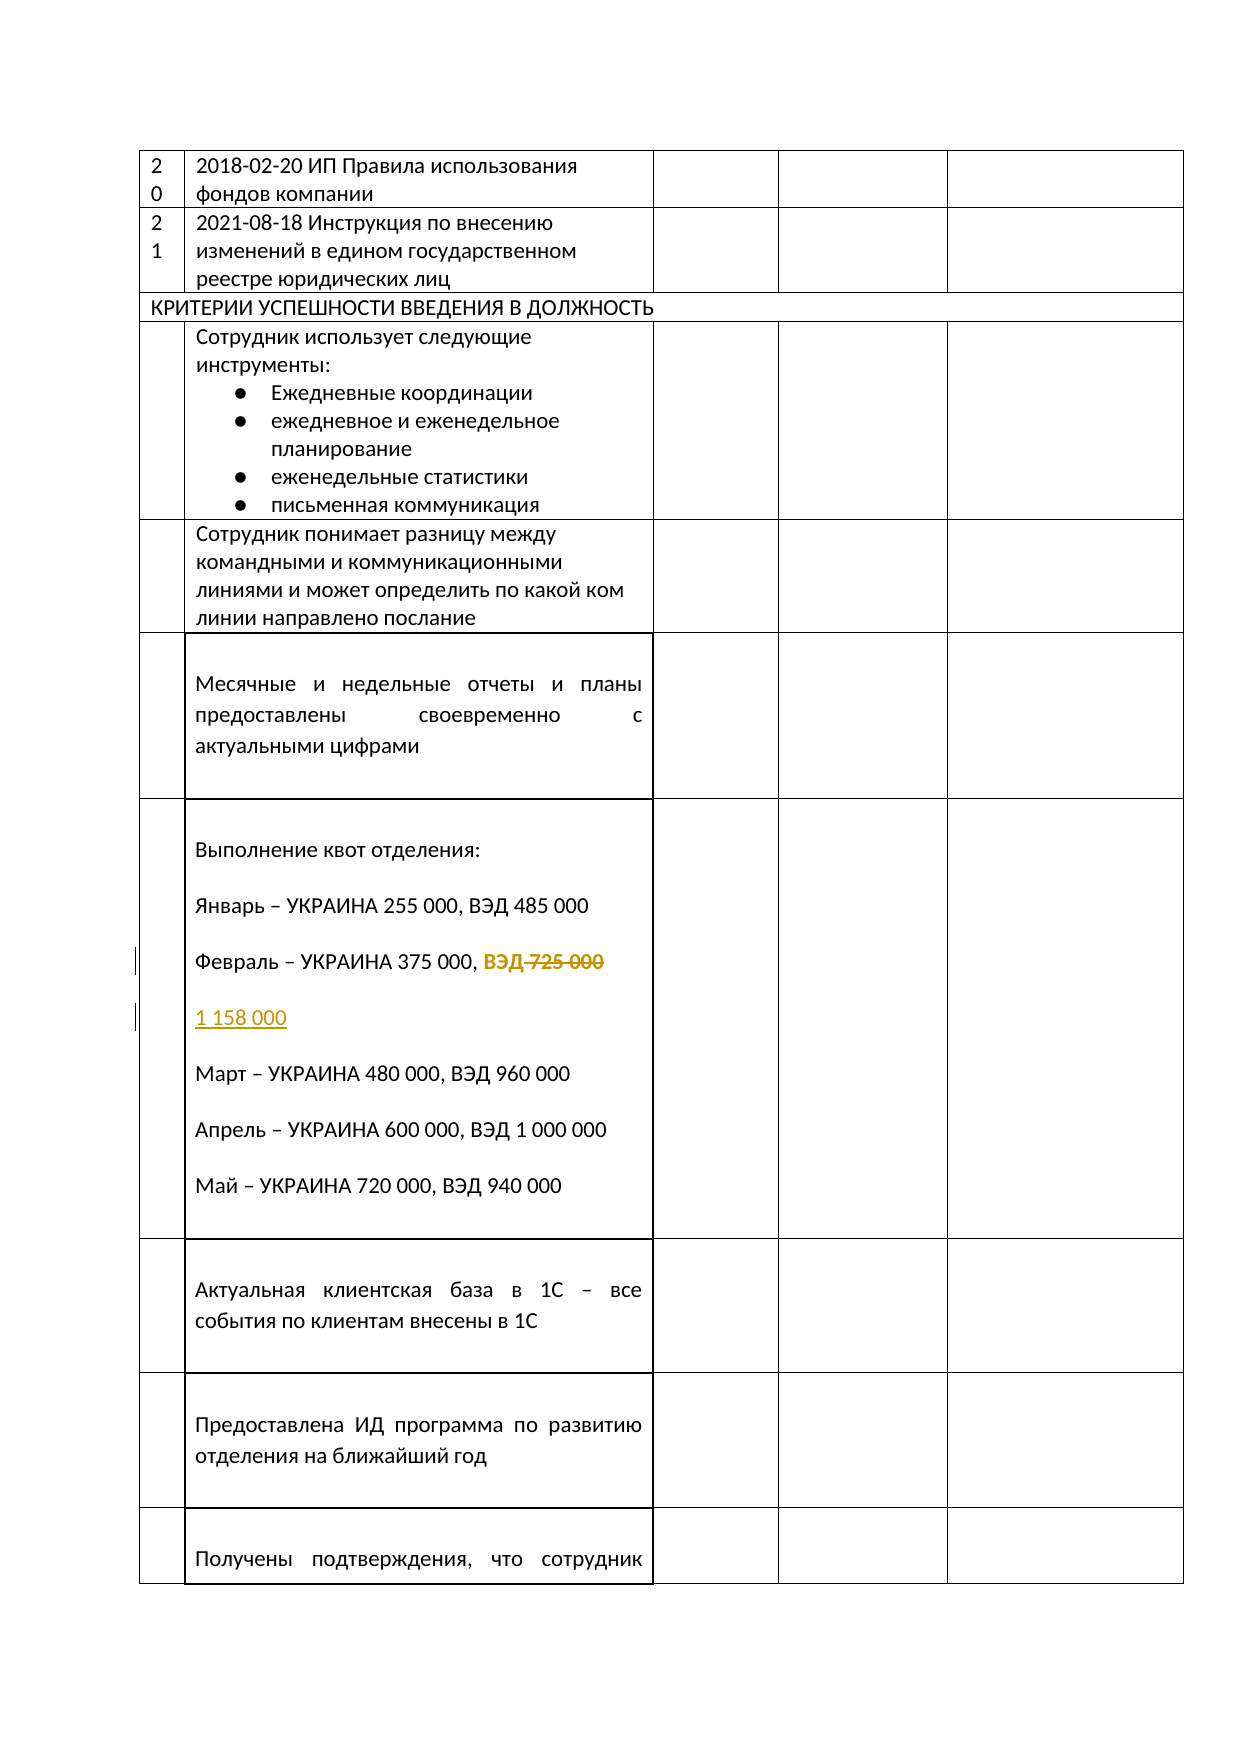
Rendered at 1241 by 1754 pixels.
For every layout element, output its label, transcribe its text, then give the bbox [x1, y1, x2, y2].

table_cell [948, 799, 1183, 1237]
table_cell [140, 1508, 184, 1583]
table_cell Сотрудник использует следующие инструменты: Ежедневные координации ежедневное и еженедельное планирование еженедельные статистики письменная коммуникация [185, 322, 653, 518]
table_cell [654, 633, 778, 797]
table_cell Месячные и недельные отчеты и планы предоставлены своевременно с актуальными цифрами [186, 634, 652, 797]
table_cell [948, 520, 1183, 632]
table_cell [654, 1239, 778, 1372]
table_cell [779, 520, 947, 632]
table_cell [948, 208, 1183, 292]
table_cell 20 [140, 151, 184, 207]
table_cell 2018-02-20 ИП Правила использования фондов компании [185, 151, 653, 207]
table_cell Предоставлена ИД программа по развитию отделения на ближайший год [186, 1374, 652, 1507]
table_cell [779, 1508, 947, 1583]
table_cell [779, 1373, 947, 1507]
table_cell [140, 1239, 184, 1372]
table_cell Актуальная клиентская база в 1С – все события по клиентам внесены в 1С [186, 1240, 652, 1372]
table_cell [186, 1509, 652, 1583]
table_cell [948, 1373, 1183, 1507]
table_cell [779, 799, 947, 1237]
table_cell [654, 151, 778, 207]
table_cell [654, 1508, 778, 1583]
table_cell [779, 322, 947, 518]
table_cell [140, 322, 184, 518]
table_cell [654, 208, 778, 292]
table_cell [654, 322, 778, 518]
table_cell [140, 520, 184, 632]
table_cell [654, 520, 778, 632]
table_cell [779, 208, 947, 292]
table_cell [948, 151, 1183, 207]
table_cell 21 [140, 208, 184, 292]
table_cell [779, 633, 947, 797]
table_cell [779, 1239, 947, 1372]
table_cell [948, 322, 1183, 518]
table_cell Сотрудник понимает разницу между командными и коммуникационными линиями и может определить по какой ком линии направлено послание [185, 520, 653, 632]
table_cell [779, 151, 947, 207]
table_cell [140, 799, 184, 1237]
table_cell [654, 799, 778, 1237]
table_cell [140, 1373, 184, 1507]
table_cell 2021-08-18 Инструкция по внесению изменений в едином государственном реестре юридических лиц [185, 208, 653, 292]
table_cell [654, 1373, 778, 1507]
table_cell [948, 1239, 1183, 1372]
table_cell КРИТЕРИИ УСПЕШНОСТИ ВВЕДЕНИЯ В ДОЛЖНОСТЬ [140, 293, 1183, 321]
table_cell [140, 633, 184, 797]
table_cell Выполнение квот отделения: Январь – УКРАИНА 255 000, ВЭД 485 000 Февраль – УКРАИНА 375 000, ВЭД 725 000 Март – УКРАИНА 480 000, ВЭД 960 000 Апрель – УКРАИНА 600 000, ВЭД 1 000 000 Май – УКРАИНА 720 000, ВЭД 940 000 [186, 800, 652, 1237]
table_cell [948, 1508, 1183, 1583]
table_cell [948, 633, 1183, 797]
